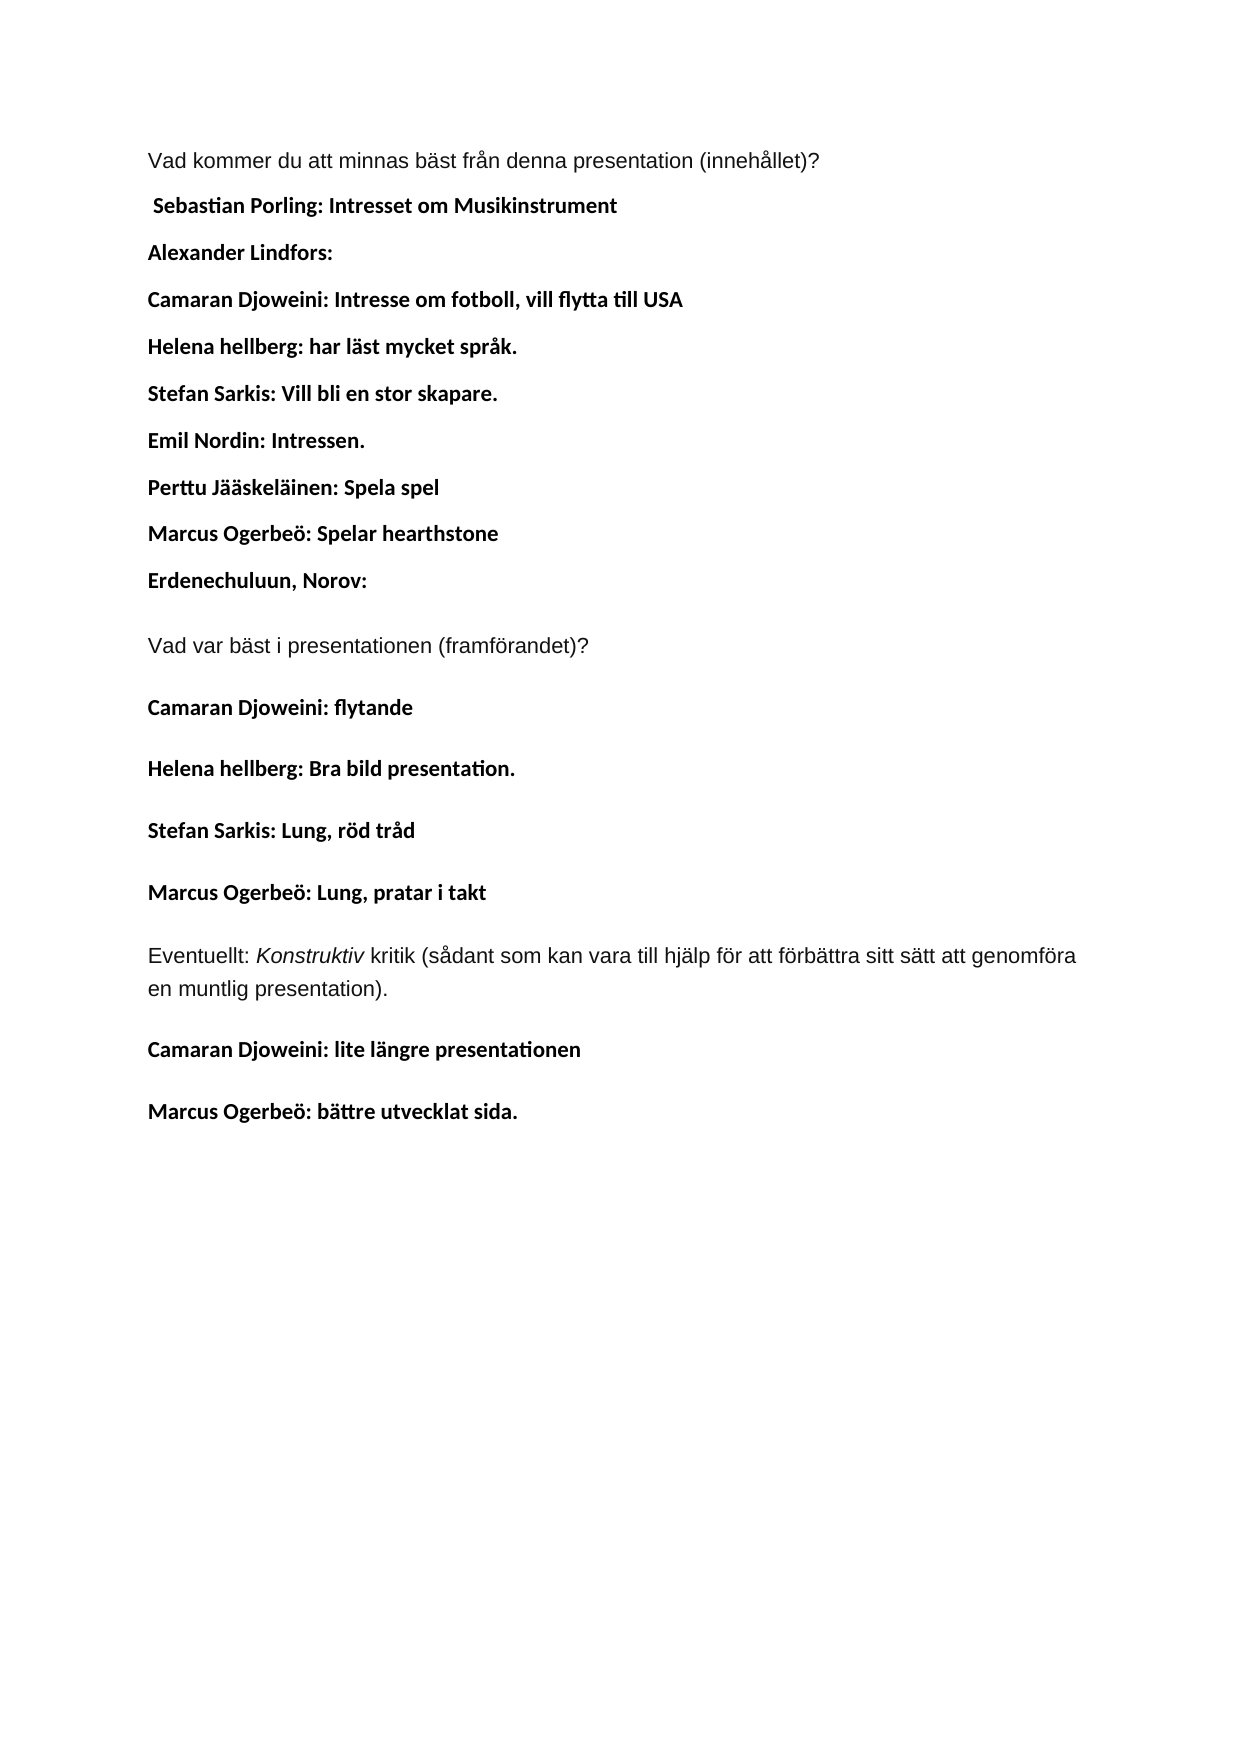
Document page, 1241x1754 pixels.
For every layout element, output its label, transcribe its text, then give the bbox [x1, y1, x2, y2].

text Emil Nordin: Intressen. [148, 426, 1093, 454]
text Marcus Ogerbeö: Lung, pratar i takt [148, 874, 1093, 907]
text Stefan Sarkis: Lung, röd tråd [148, 812, 1093, 844]
text Perttu Jääskeläinen: Spela spel [148, 473, 1093, 501]
text Helena hellberg: har läst mycket språk. [148, 332, 1093, 360]
text Camaran Djoweini: Intresse om fotboll, vill flytta till USA [148, 285, 1093, 313]
text Erdenechuluun, Norov: [148, 566, 1093, 594]
text Camaran Djoweini: lite längre presentationen [148, 1031, 1093, 1063]
text Helena hellberg: Bra bild presentation. [148, 750, 1093, 783]
text Stefan Sarkis: Vill bli en stor skapare. [148, 379, 1093, 407]
text Eventuellt: Konstruktiv kritik (sådant som kan vara till hjälp för att förbättra sitt sätt att genomföra en muntlig presentation). [148, 936, 1093, 1001]
text Marcus Ogerbeö: Spelar hearthstone [148, 519, 1093, 548]
text Vad var bäst i presentationen (framförandet)? [148, 626, 1093, 659]
text Marcus Ogerbeö: bättre utvecklat sida. [148, 1092, 1093, 1125]
text Sebastian Porling: Intresset om Musikinstrument [148, 191, 1093, 219]
text Alexander Lindfors: [148, 238, 1093, 266]
text Vad kommer du att minnas bäst från denna presentation (innehållet)? [148, 148, 1093, 173]
text Camaran Djoweini: flytande [148, 688, 1093, 721]
